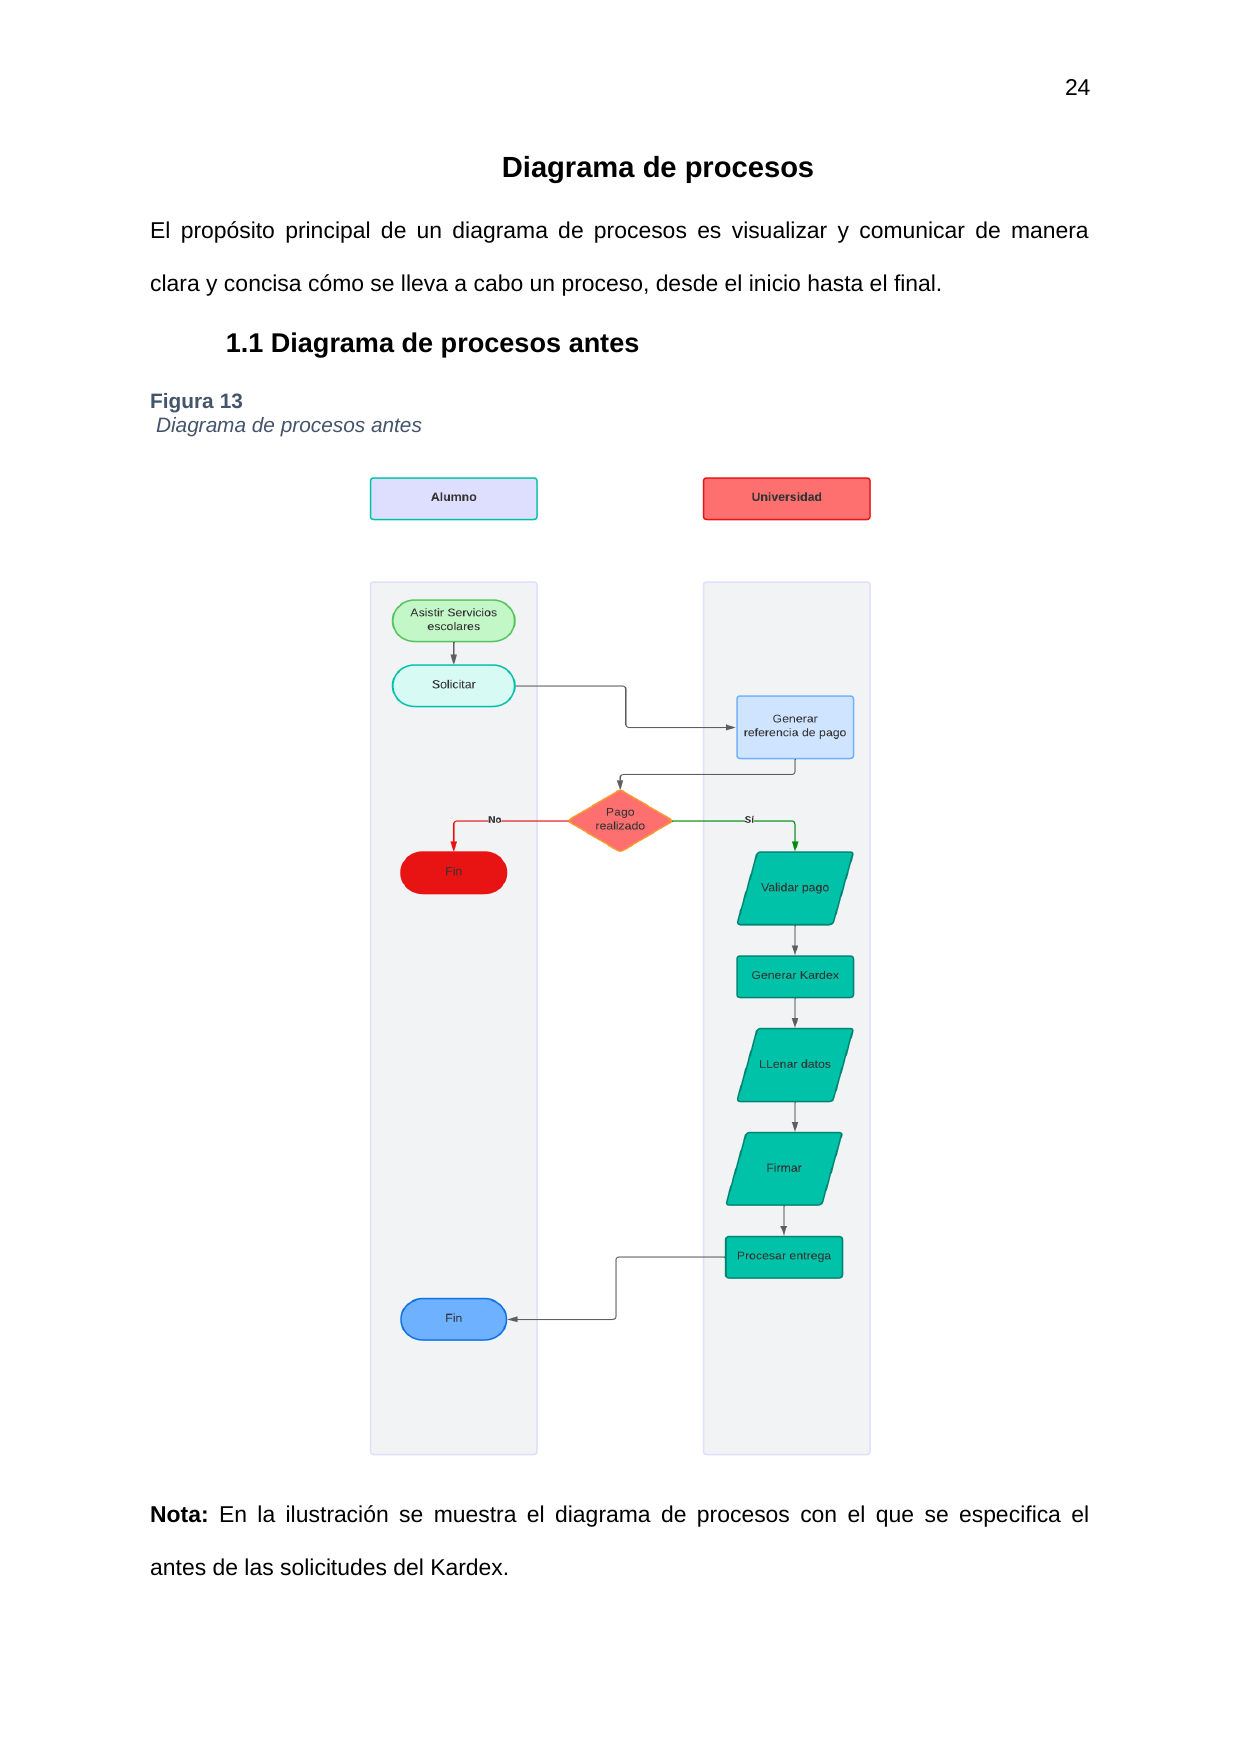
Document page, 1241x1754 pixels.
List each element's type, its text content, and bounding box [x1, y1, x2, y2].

text Nota: En la ilustración se muestra el diagrama de procesos con el que se especifica el antes de las solicitudes del Kardex. [150, 1501, 1090, 1580]
subtitle Diagrama de procesos antes [226, 327, 1090, 358]
subtitle Diagrama de procesos [150, 150, 1090, 183]
picture [348, 457, 892, 1475]
text Figura 13 Diagrama de procesos antes [150, 389, 1090, 437]
text El propósito principal de un diagrama de procesos es visualizar y comunicar de manera clara y concisa cómo se lleva a cabo un proceso, desde el inicio hasta el final. [150, 217, 1090, 296]
